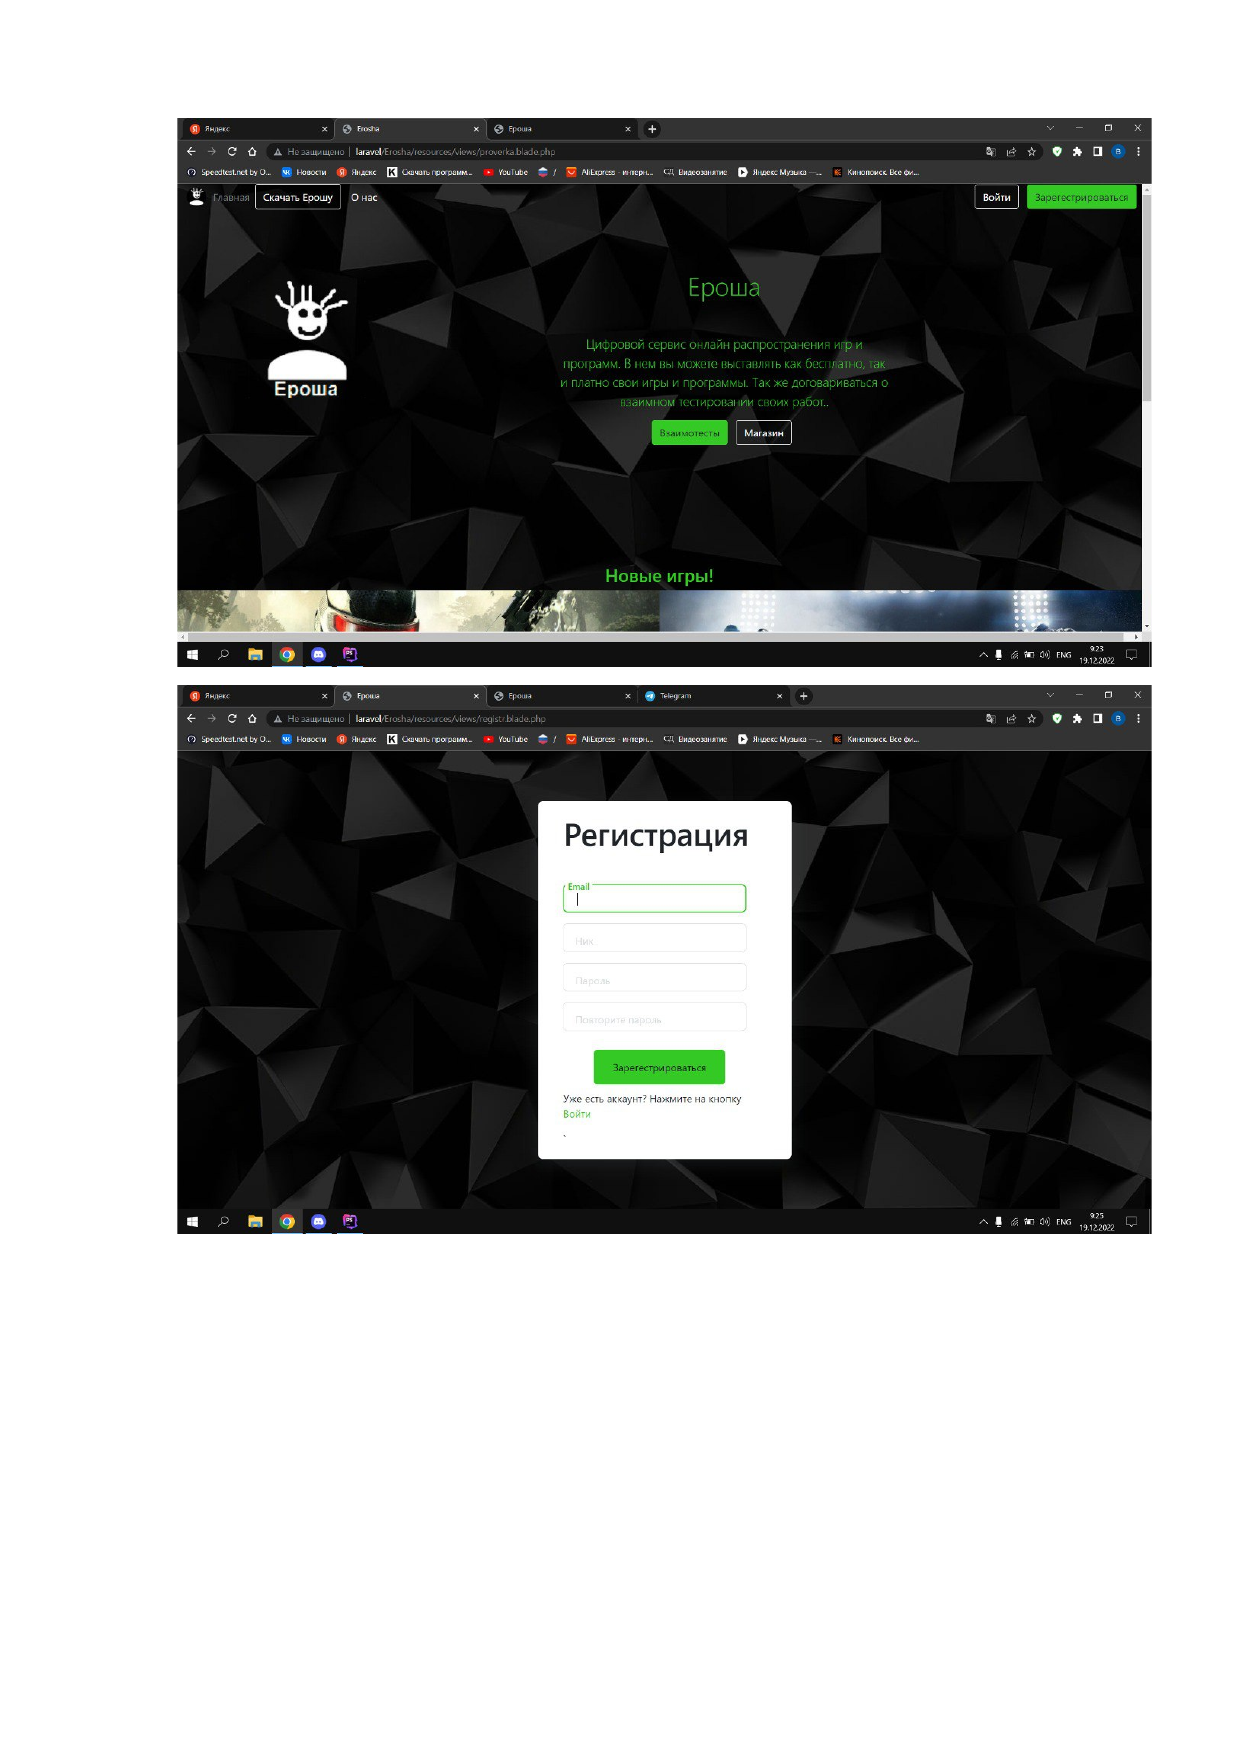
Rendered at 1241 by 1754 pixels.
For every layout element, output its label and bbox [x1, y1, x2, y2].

picture [177, 118, 1152, 667]
picture [177, 685, 1152, 1234]
